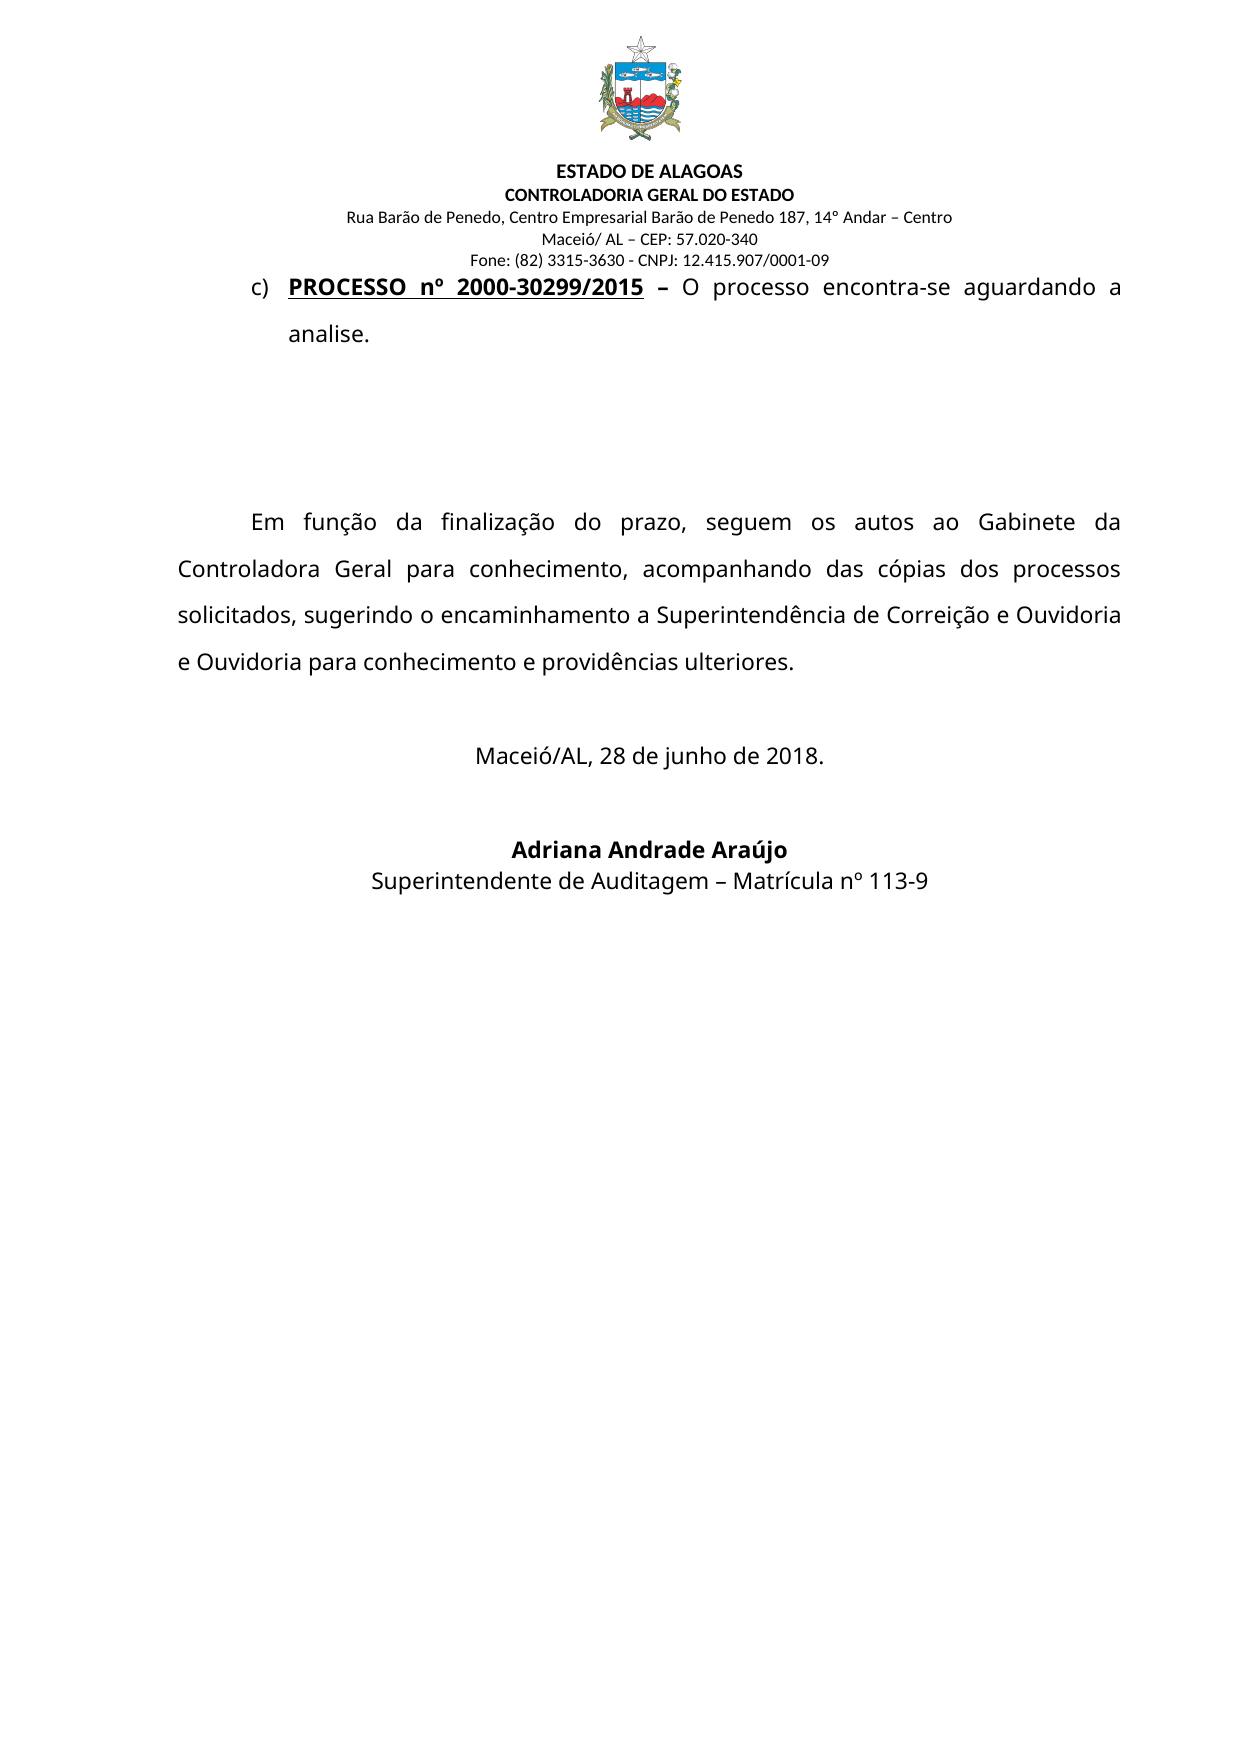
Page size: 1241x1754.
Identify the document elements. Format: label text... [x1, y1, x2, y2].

picture [598, 36, 682, 141]
text Em função da finalização do prazo, seguem os autos ao Gabinete da Controladora Geral para conhecimento, acompanhando das cópias dos processos solicitados, sugerindo o encaminhamento a Superintendência de Correição e Ouvidoria e Ouvidoria para conhecimento e providências ulteriores. [177, 506, 1122, 677]
list PROCESSO nº 2000-30299/2015 – O processo encontra-se aguardando a analise. [251, 271, 1122, 349]
text Superintendente de Auditagem – Matrícula nº 113-9 [177, 865, 1122, 896]
text Adriana Andrade Araújo [177, 834, 1122, 865]
text Maceió/AL, 28 de junho de 2018. [177, 740, 1122, 771]
